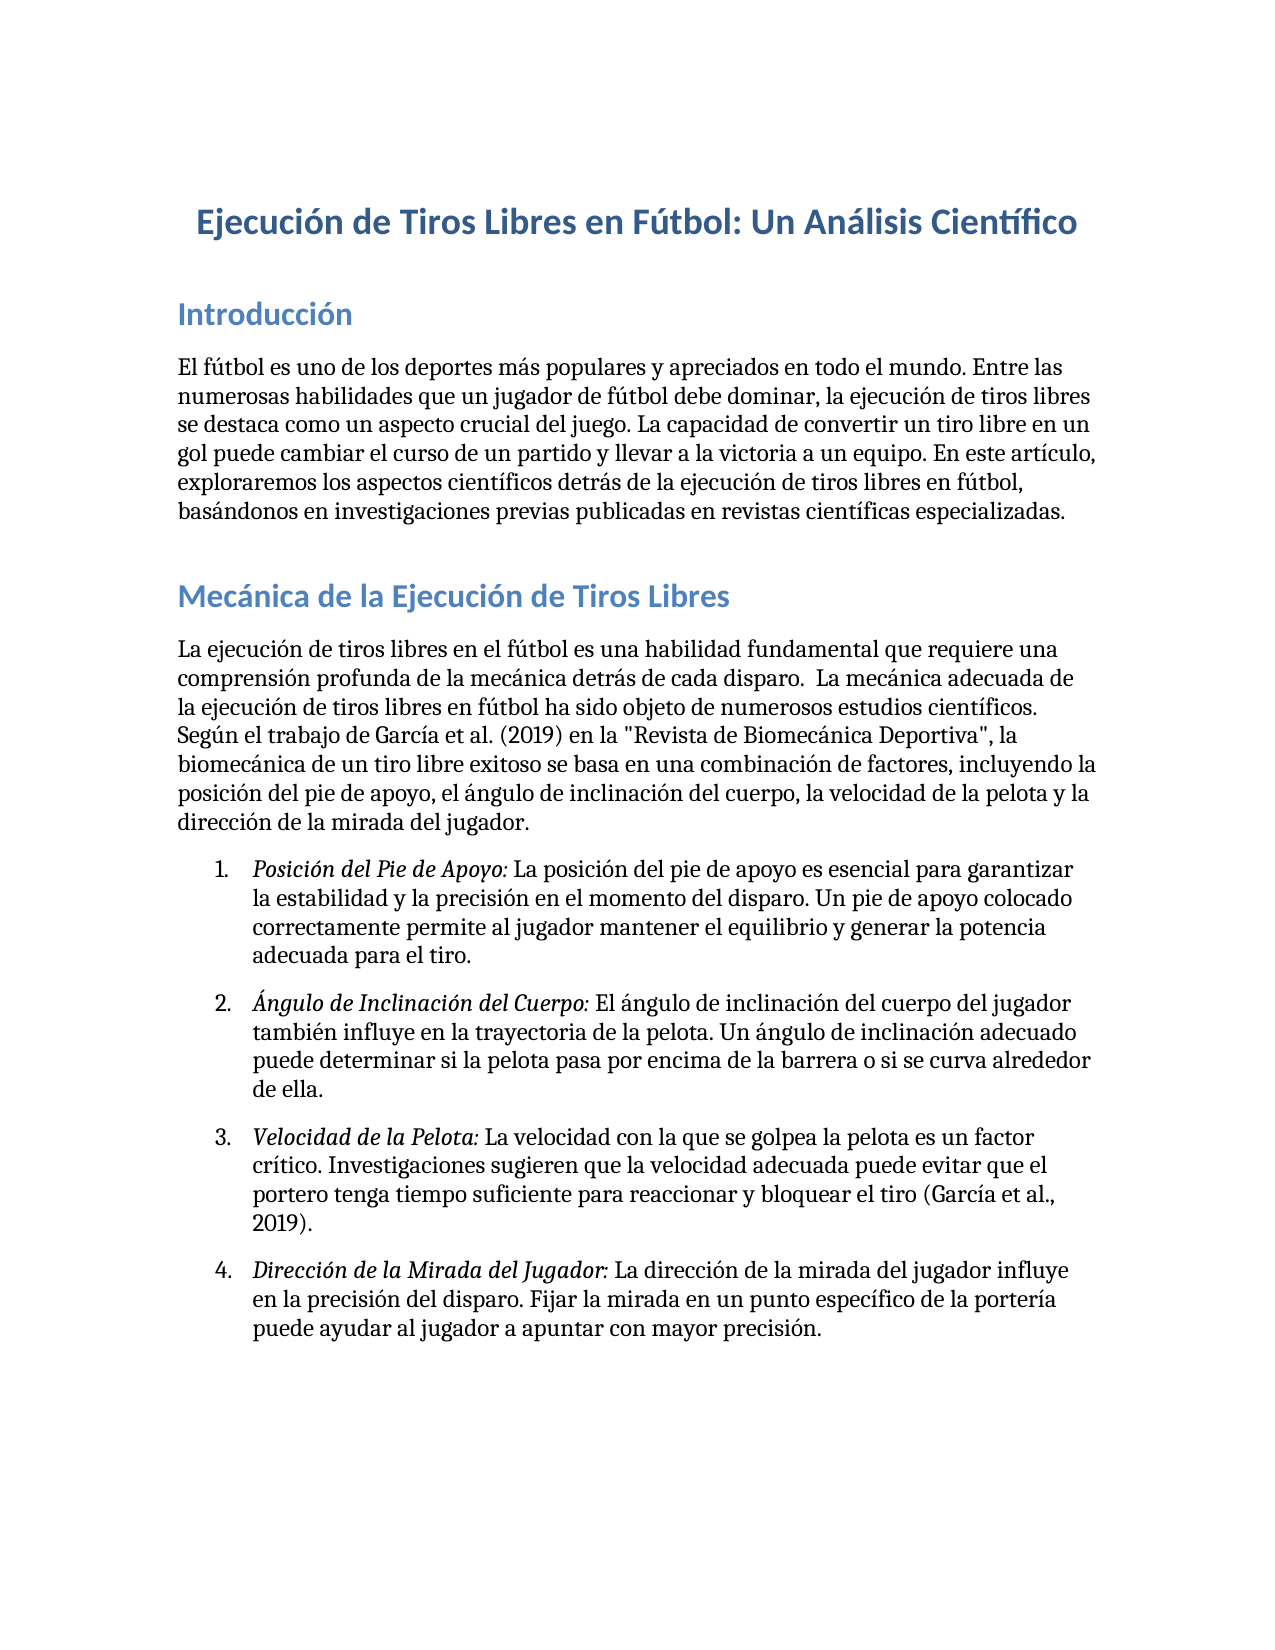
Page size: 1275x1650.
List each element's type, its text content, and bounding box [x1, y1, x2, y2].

title Ejecución de Tiros Libres en Fútbol: Un Análisis Científico [177, 198, 1098, 243]
text El fútbol es uno de los deportes más populares y apreciados en todo el mundo. Entre las numerosas habilidades que un jugador de fútbol debe dominar, la ejecución de tiros libres se destaca como un aspecto crucial del juego. La capacidad de convertir un tiro libre en un gol puede cambiar el curso de un partido y llevar a la victoria a un equipo. En este artículo, exploraremos los aspectos científicos detrás de la ejecución de tiros libres en fútbol, basándonos en investigaciones previas publicadas en revistas científicas especializadas. [177, 353, 1098, 525]
text La ejecución de tiros libres en el fútbol es una habilidad fundamental que requiere una comprensión profunda de la mecánica detrás de cada disparo. La mecánica adecuada de la ejecución de tiros libres en fútbol ha sido objeto de numerosos estudios científicos. Según el trabajo de García et al. (2019) en la "Revista de Biomecánica Deportiva", la biomecánica de un tiro libre exitoso se basa en una combinación de factores, incluyendo la posición del pie de apoyo, el ángulo de inclinación del cuerpo, la velocidad de la pelota y la dirección de la mirada del jugador. [177, 635, 1098, 836]
list Posición del Pie de Apoyo: La posición del pie de apoyo es esencial para garantizar la estabilidad y la precisión en el momento del disparo. Un pie de apoyo colocado correctamente permite al jugador mantener el equilibrio y generar la potencia adecuada para el tiro. [215, 855, 1098, 970]
subtitle Mecánica de la Ejecución de Tiros Libres [177, 575, 1098, 616]
list Dirección de la Mirada del Jugador: La dirección de la mirada del jugador influye en la precisión del disparo. Fijar la mirada en un punto específico de la portería puede ayudar al jugador a apuntar con mayor precisión. [215, 1256, 1098, 1342]
list Ángulo de Inclinación del Cuerpo: El ángulo de inclinación del cuerpo del jugador también influye en la trayectoria de la pelota. Un ángulo de inclinación adecuado puede determinar si la pelota pasa por encima de la barrera o si se curva alrededor de ella. [215, 989, 1098, 1104]
subtitle Introducción [177, 293, 1098, 334]
list Velocidad de la Pelota: La velocidad con la que se golpea la pelota es un factor crítico. Investigaciones sugieren que la velocidad adecuada puede evitar que el portero tenga tiempo suficiente para reaccionar y bloquear el tiro (García et al., 2019). [215, 1122, 1098, 1237]
